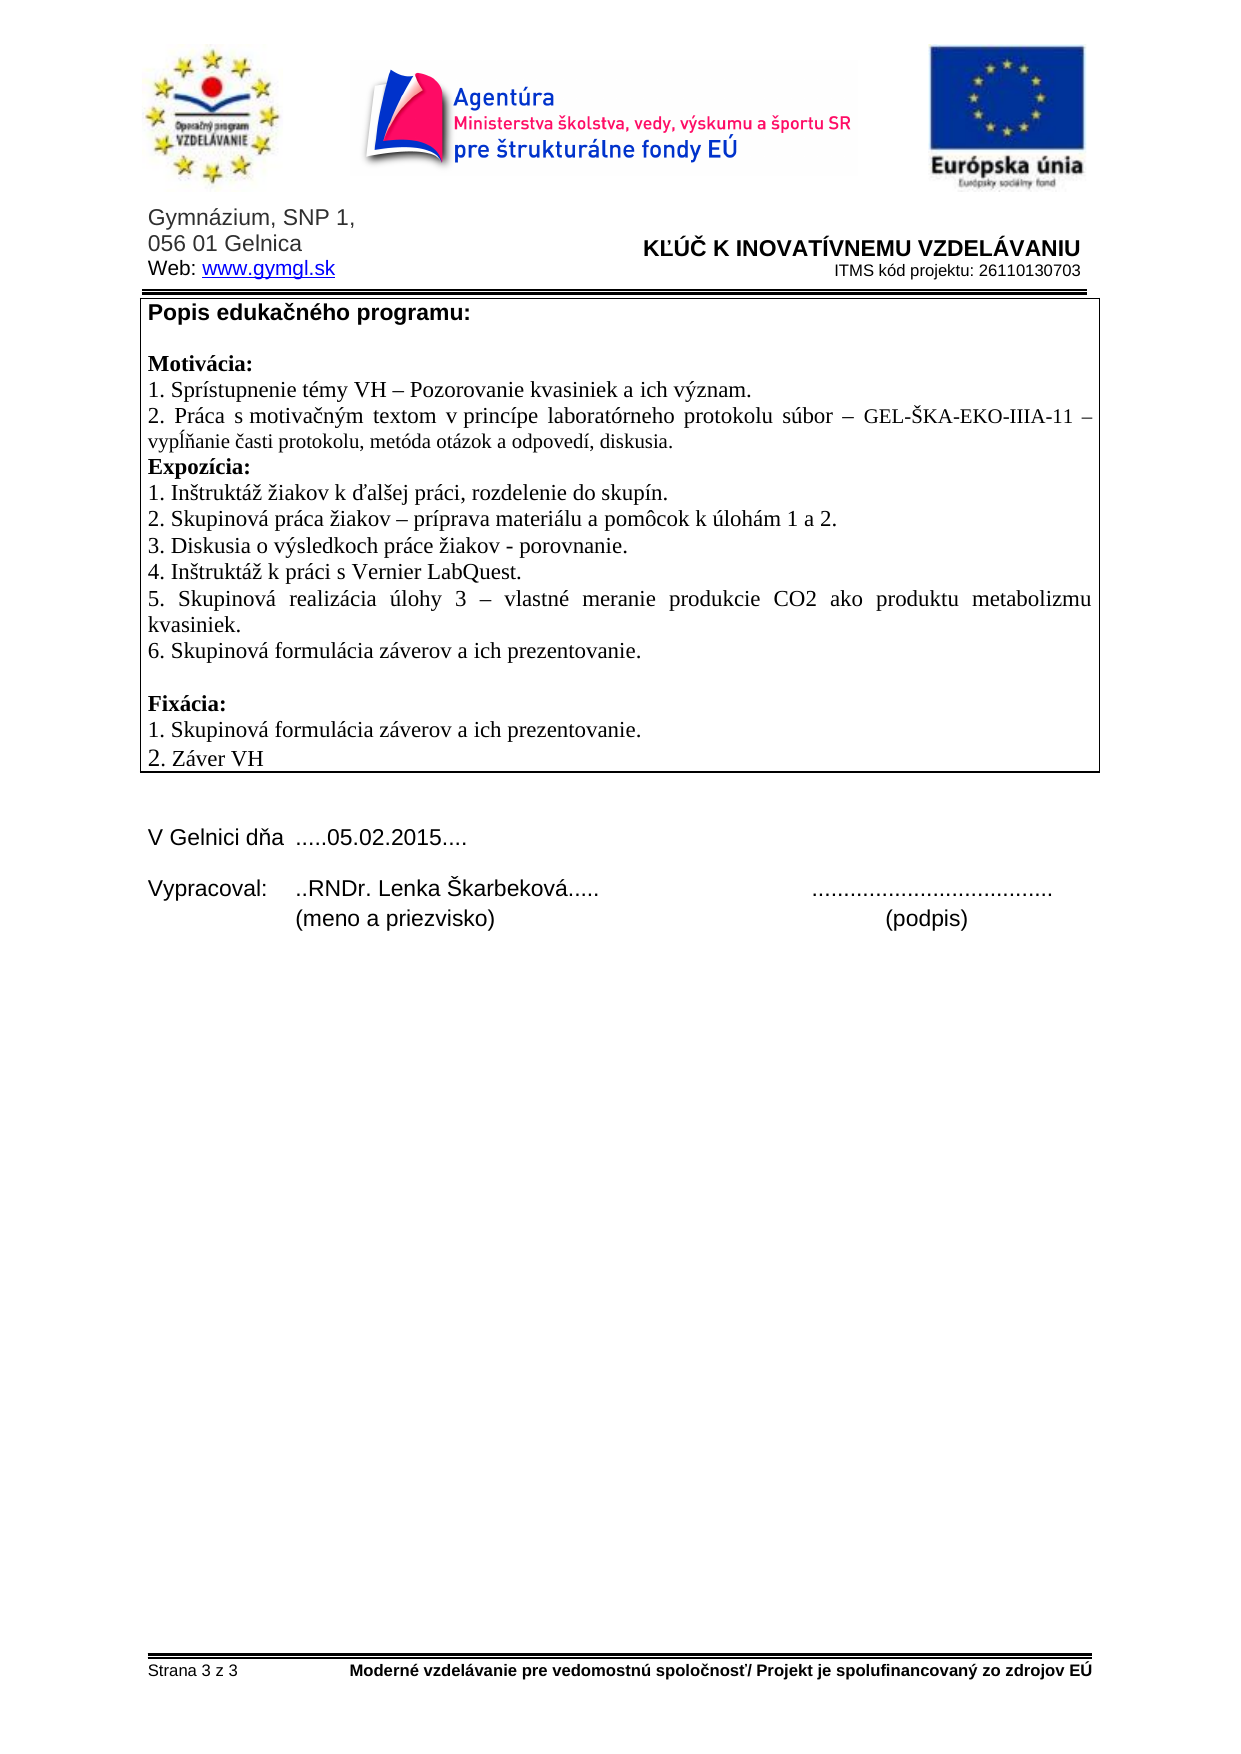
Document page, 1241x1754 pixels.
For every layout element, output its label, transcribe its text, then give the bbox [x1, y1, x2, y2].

picture [928, 44, 1087, 192]
text V Gelnici dňa .....05.02.2015.... [148, 823, 1092, 850]
picture [349, 60, 858, 176]
text Vypracoval: ..RNDr. Lenka Škarbeková..... ...................................... [148, 874, 1092, 901]
table_cell Popis edukačného programu: Motivácia: 1. Sprístupnenie témy VH – Pozorovanie kvasiniek a ich význam. 2. Práca s motivačným textom v princípe laboratórneho protokolu súbor – GEL-ŠKA-EKO-IIIA-11 – vypĺňanie časti protokolu, metóda otázok a odpovedí, diskusia. Expozícia: 1. Inštruktáž žiakov k ďalšej práci, rozdelenie do skupín. 2. Skupinová práca žiakov – príprava materiálu a pomôcok k úlohám 1 a 2. 3. Diskusia o výsledkoch práce žiakov - porovnanie. 4. Inštruktáž k práci s Vernier LabQuest. 5. Skupinová realizácia úlohy 3 – vlastné meranie produkcie CO2 ako produktu metabolizmu kvasiniek. 6. Skupinová formulácia záverov a ich prezentovanie. Fixácia: 1. Skupinová formulácia záverov a ich prezentovanie. 2. Záver VH [141, 299, 1099, 771]
picture [141, 44, 284, 192]
text (meno a priezvisko) (podpis) [221, 905, 1092, 931]
